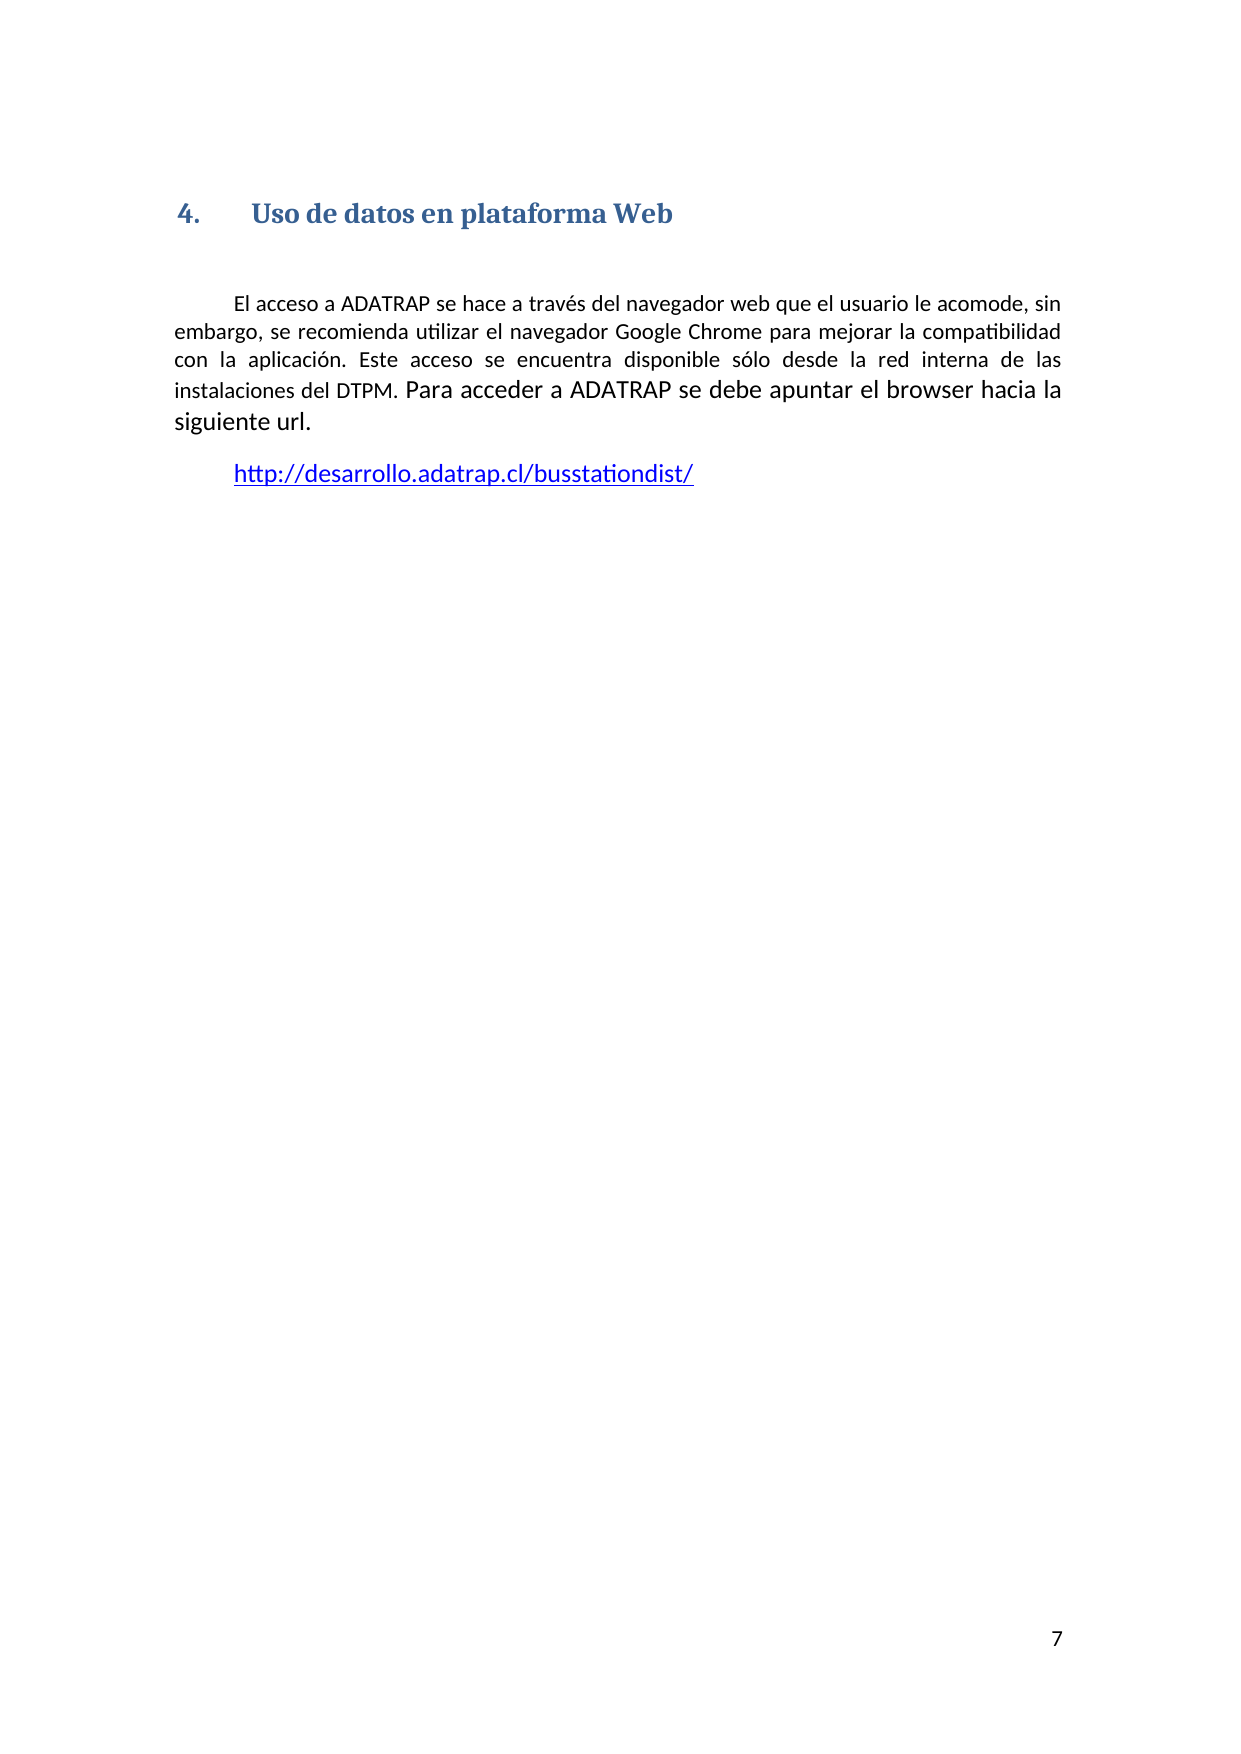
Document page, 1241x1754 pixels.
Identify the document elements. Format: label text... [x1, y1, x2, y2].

subtitle 4. Uso de datos en plataforma Web [177, 198, 1063, 231]
text http://desarrollo.adatrap.cl/busstationdist/ [174, 458, 1063, 489]
text El acceso a ADATRAP se hace a través del navegador web que el usuario le acomode, sin embargo, se recomienda utilizar el navegador Google Chrome para mejorar la compatibilidad con la aplicación. Este acceso se encuentra disponible sólo desde la red interna de las instalaciones del DTPM. Para acceder a ADATRAP se debe apuntar el browser hacia la siguiente url. [174, 289, 1063, 437]
